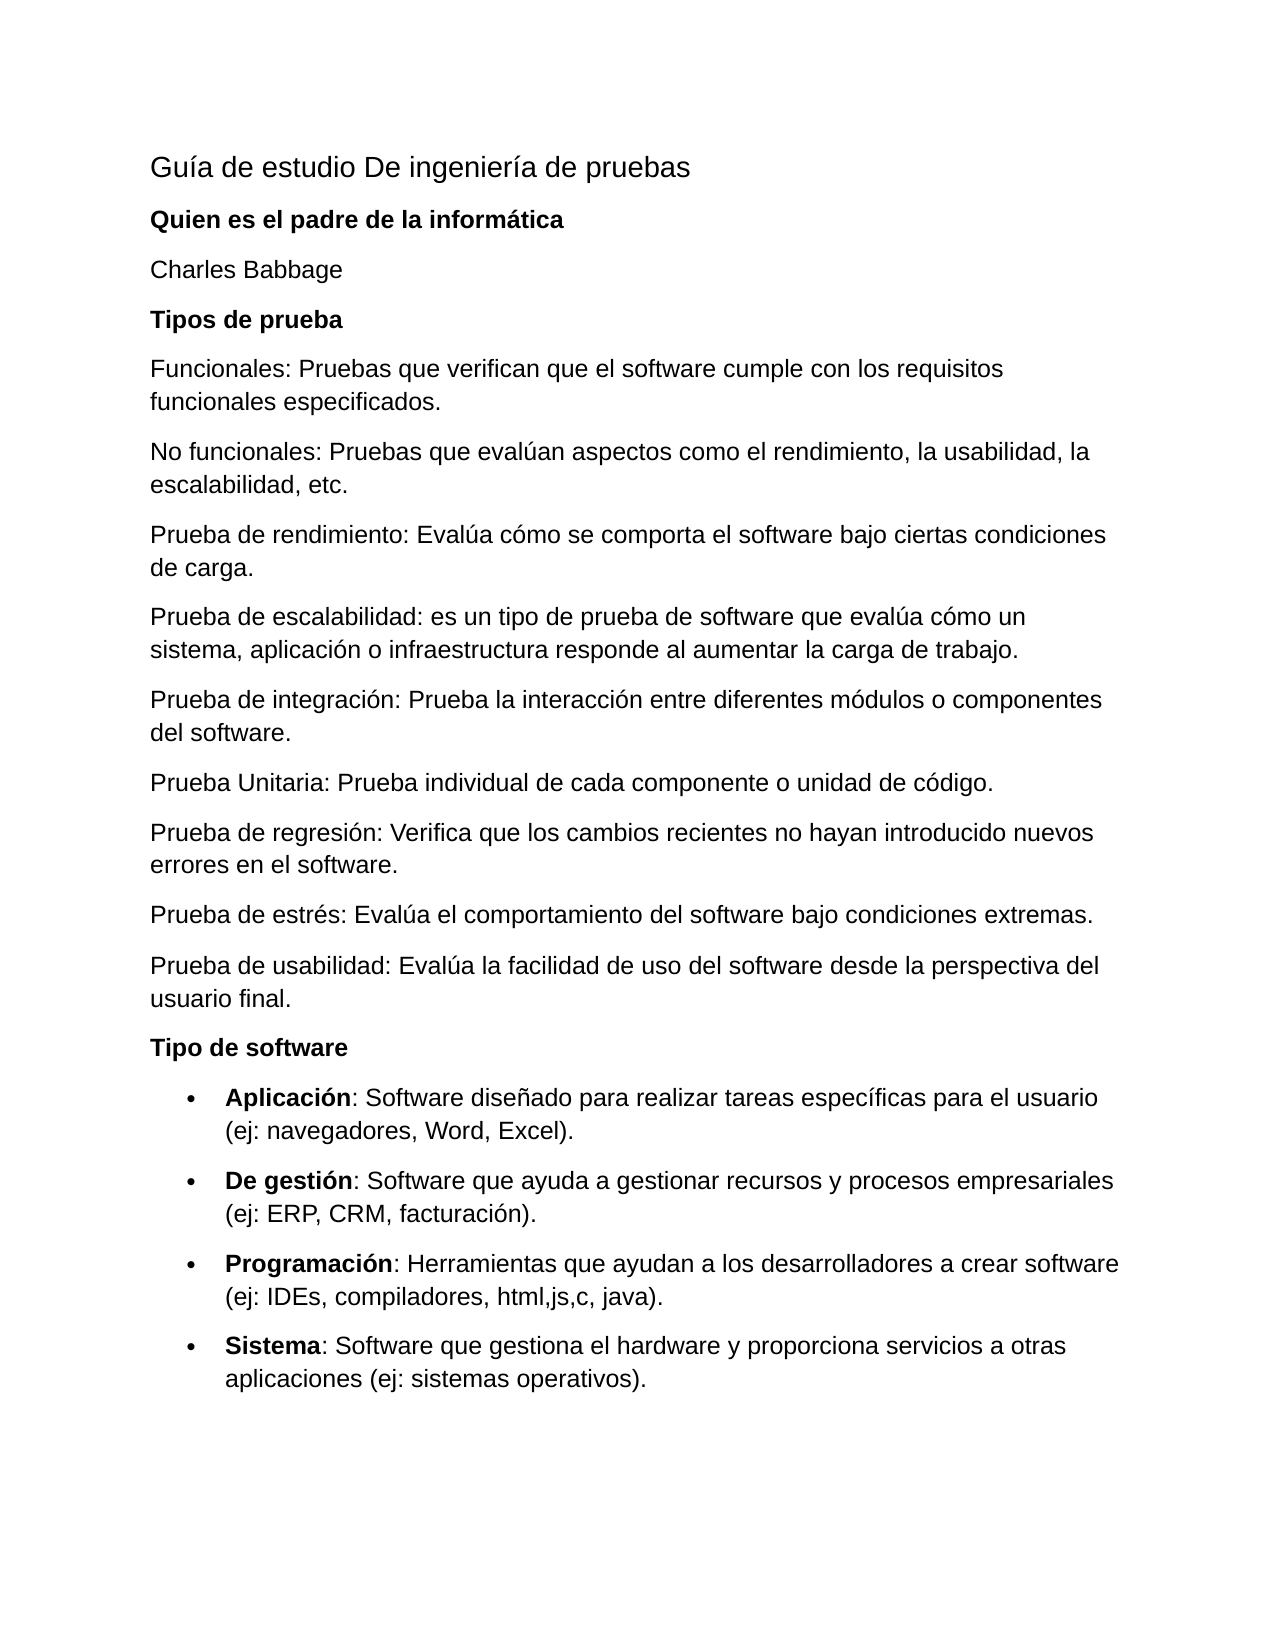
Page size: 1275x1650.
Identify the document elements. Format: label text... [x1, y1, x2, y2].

text No funcionales: Pruebas que evalúan aspectos como el rendimiento, la usabilidad, la escalabilidad, etc. [150, 437, 1125, 499]
text Prueba de integración: Prueba la interacción entre diferentes módulos o componentes del software. [150, 685, 1125, 747]
text Tipo de software [150, 1033, 1125, 1062]
text Guía de estudio De ingeniería de pruebas [150, 150, 1125, 183]
text Tipos de prueba [150, 304, 1125, 333]
list De gestión: Software que ayuda a gestionar recursos y procesos empresariales (ej: ERP, CRM, facturación). [187, 1166, 1125, 1228]
text Prueba de regresión: Verifica que los cambios recientes no hayan introducido nuevos errores en el software. [150, 817, 1125, 879]
text Funcionales: Pruebas que verifican que el software cumple con los requisitos funcionales especificados. [150, 354, 1125, 416]
list Aplicación: Software diseñado para realizar tareas específicas para el usuario (ej: navegadores, Word, Excel). [187, 1083, 1125, 1145]
list Programación: Herramientas que ayudan a los desarrolladores a crear software (ej: IDEs, compiladores, html,js,c, java). [187, 1248, 1125, 1310]
text Prueba de estrés: Evalúa el comportamiento del software bajo condiciones extremas. [150, 900, 1125, 929]
text Prueba de rendimiento: Evalúa cómo se comporta el software bajo ciertas condiciones de carga. [150, 520, 1125, 581]
text Prueba de usabilidad: Evalúa la facilidad de uso del software desde la perspectiva del usuario final. [150, 951, 1125, 1012]
text Quien es el padre de la informática [150, 205, 1125, 234]
text Prueba Unitaria: Prueba individual de cada componente o unidad de código. [150, 768, 1125, 797]
text Charles Babbage [150, 255, 1125, 284]
list Sistema: Software que gestiona el hardware y proporciona servicios a otras aplicaciones (ej: sistemas operativos). [187, 1331, 1125, 1393]
text Prueba de escalabilidad: es un tipo de prueba de software que evalúa cómo un sistema, aplicación o infraestructura responde al aumentar la carga de trabajo. [150, 602, 1125, 664]
